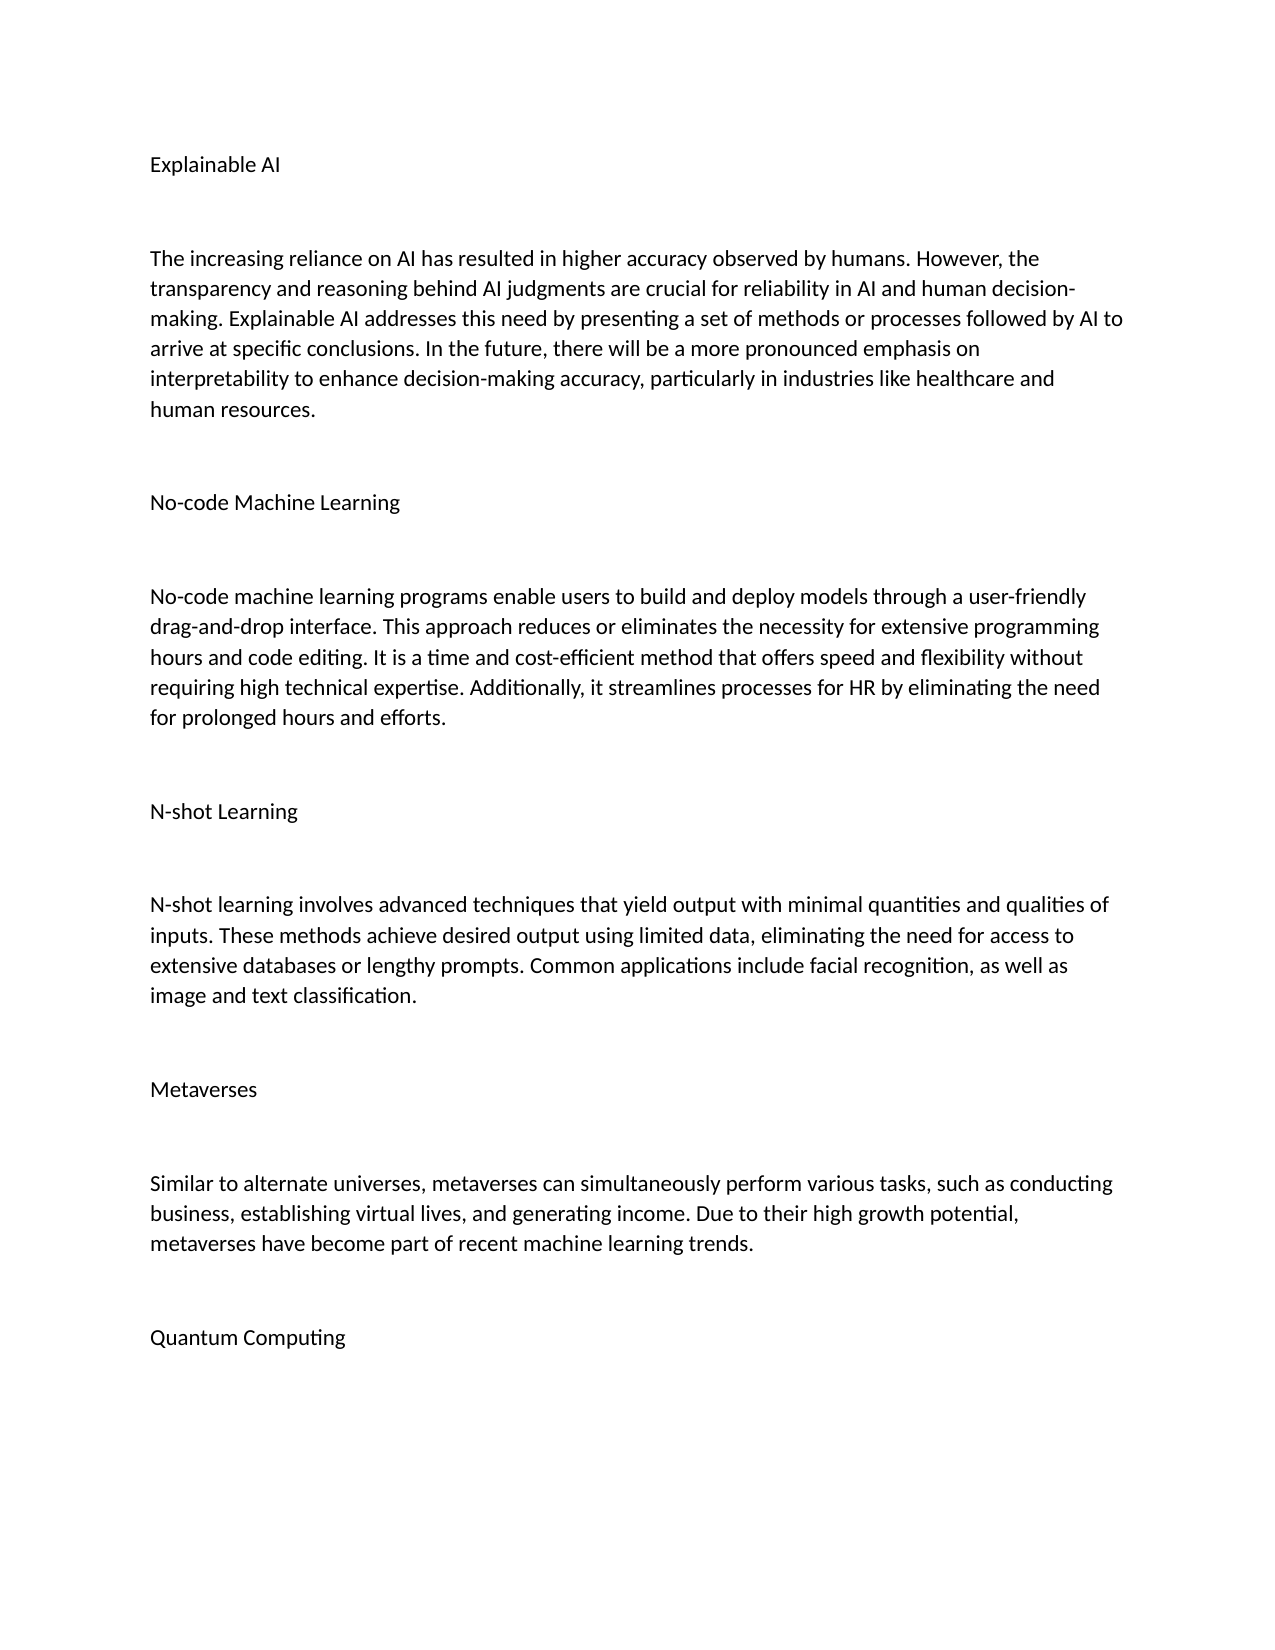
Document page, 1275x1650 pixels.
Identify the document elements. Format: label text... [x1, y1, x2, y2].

text Quantum Computing [150, 1323, 1125, 1351]
text No-code machine learning programs enable users to build and deploy models through a user-friendly drag-and-drop interface. This approach reduces or eliminates the necessity for extensive programming hours and code editing. It is a time and cost-efficient method that offers speed and flexibility without requiring high technical expertise. Additionally, it streamlines processes for HR by eliminating the need for prolonged hours and efforts. [150, 582, 1125, 731]
text Explainable AI [150, 150, 1125, 178]
text No-code Machine Learning [150, 488, 1125, 517]
text The increasing reliance on AI has resulted in higher accuracy observed by humans. However, the transparency and reasoning behind AI judgments are crucial for reliability in AI and human decision-making. Explainable AI addresses this need by presenting a set of methods or processes followed by AI to arrive at specific conclusions. In the future, there will be a more pronounced emphasis on interpretability to enhance decision-making accuracy, particularly in industries like healthcare and human resources. [150, 244, 1125, 423]
text N-shot Learning [150, 797, 1125, 825]
text Metaverses [150, 1075, 1125, 1103]
text N-shot learning involves advanced techniques that yield output with minimal quantities and qualities of inputs. These methods achieve desired output using limited data, eliminating the need for access to extensive databases or lengthy prompts. Common applications include facial recognition, as well as image and text classification. [150, 891, 1125, 1009]
text Similar to alternate universes, metaverses can simultaneously perform various tasks, such as conducting business, establishing virtual lives, and generating income. Due to their high growth potential, metaverses have become part of recent machine learning trends. [150, 1169, 1125, 1257]
